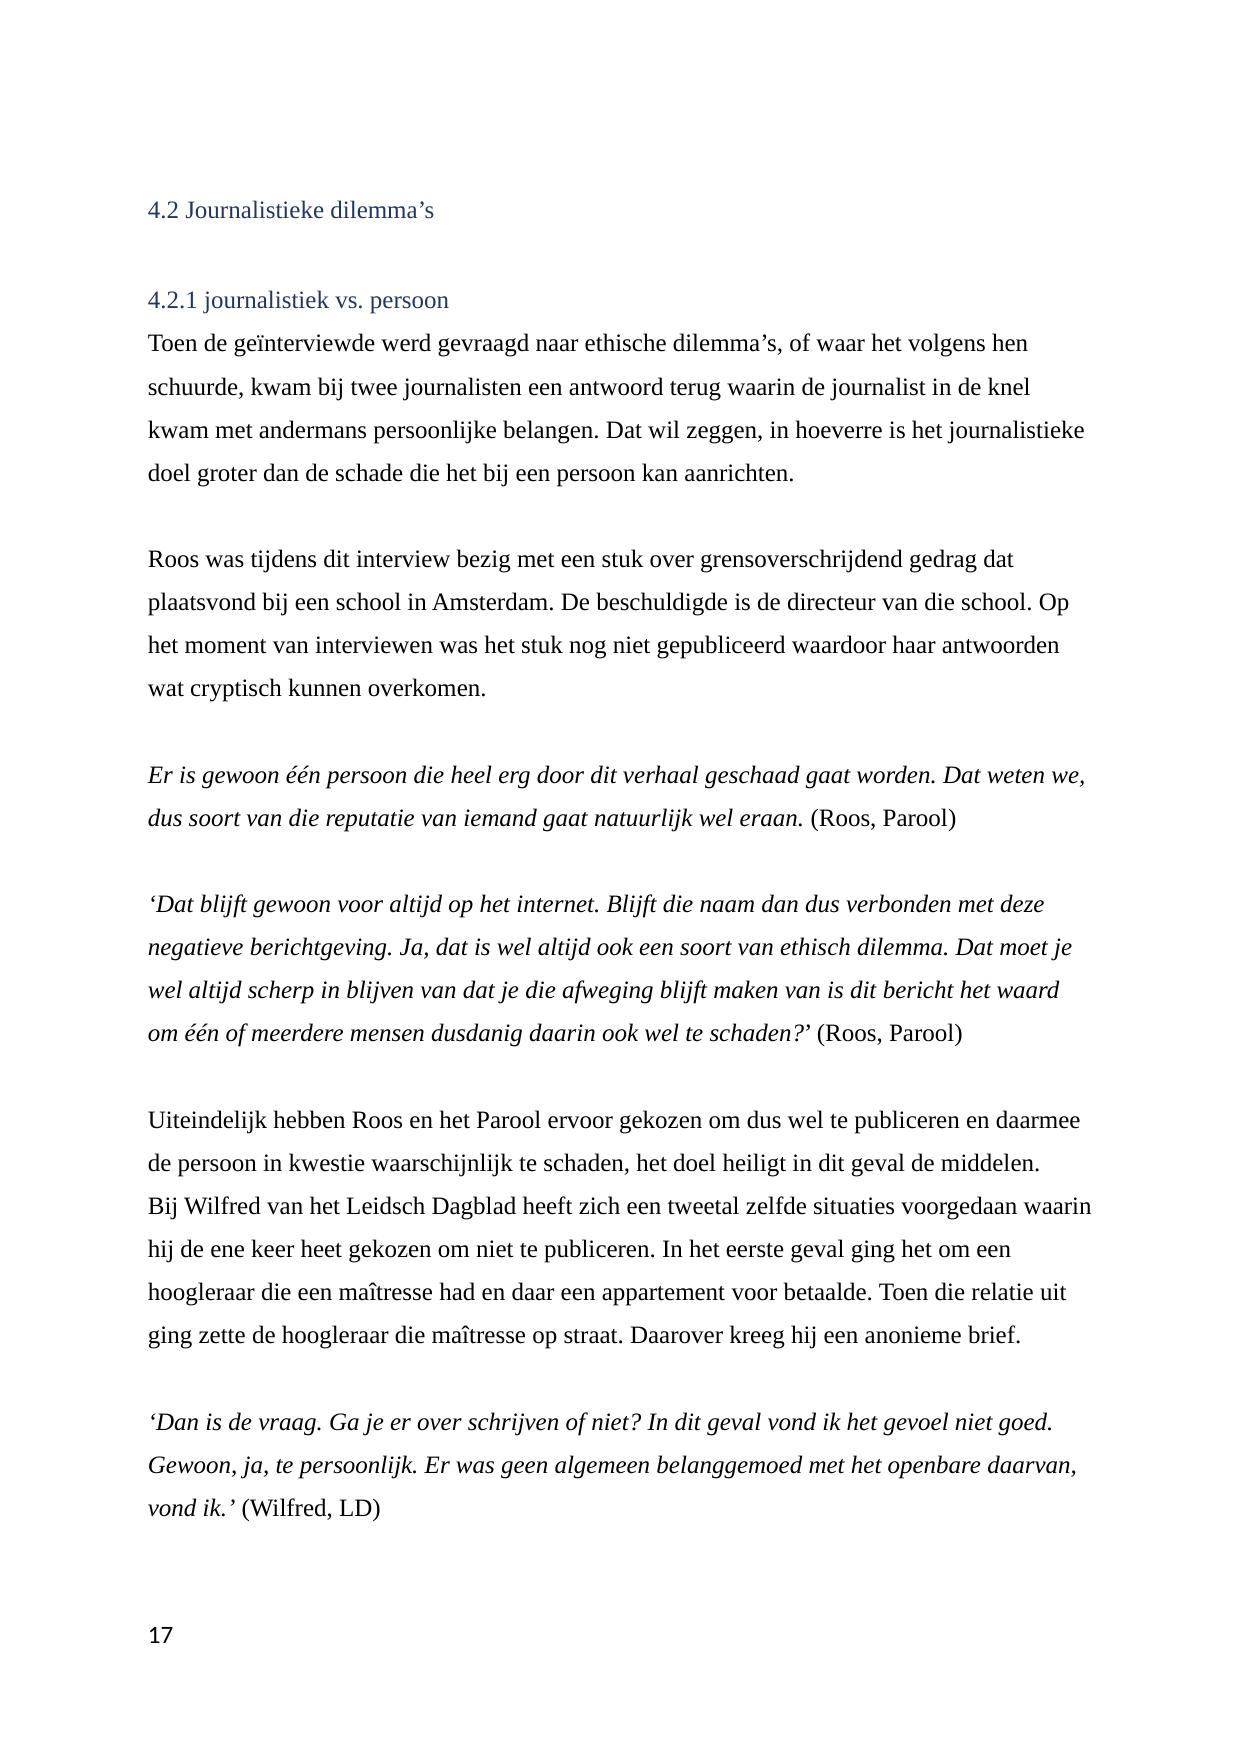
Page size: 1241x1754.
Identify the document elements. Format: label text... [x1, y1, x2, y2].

text ‘Dat blijft gewoon voor altijd op het internet. Blijft die naam dan dus verbonden met deze negatieve berichtgeving. Ja, dat is wel altijd ook een soort van ethisch dilemma. Dat moet je wel altijd scherp in blijven van dat je die afweging blijft maken van is dit bericht het waard om één of meerdere mensen dusdanig daarin ook wel te schaden?’ (Roos, Parool) [148, 889, 1093, 1047]
text Bij Wilfred van het Leidsch Dagblad heeft zich een tweetal zelfde situaties voorgedaan waarin hij de ene keer heet gekozen om niet te publiceren. In het eerste geval ging het om een hoogleraar die een maîtresse had en daar een appartement voor betaalde. Toen die relatie uit ging zette de hoogleraar die maîtresse op straat. Daarover kreeg hij een anonieme brief. [148, 1191, 1093, 1349]
text Roos was tijdens dit interview bezig met een stuk over grensoverschrijdend gedrag dat plaatsvond bij een school in Amsterdam. De beschuldigde is de directeur van die school. Op het moment van interviewen was het stuk nog niet gepubliceerd waardoor haar antwoorden wat cryptisch kunnen overkomen. [148, 544, 1093, 702]
subtitle 4.2 Journalistieke dilemma’s [148, 195, 1093, 224]
text Uiteindelijk hebben Roos en het Parool ervoor gekozen om dus wel te publiceren en daarmee de persoon in kwestie waarschijnlijk te schaden, het doel heiligt in dit geval de middelen. [148, 1105, 1093, 1177]
text Toen de geïnterviewde werd gevraagd naar ethische dilemma’s, of waar het volgens hen schuurde, kwam bij twee journalisten een antwoord terug waarin de journalist in de knel kwam met andermans persoonlijke belangen. Dat wil zeggen, in hoeverre is het journalistieke doel groter dan de schade die het bij een persoon kan aanrichten. [148, 328, 1093, 487]
subtitle 4.2.1 journalistiek vs. persoon [148, 285, 1093, 314]
text Er is gewoon één persoon die heel erg door dit verhaal geschaad gaat worden. Dat weten we, dus soort van die reputatie van iemand gaat natuurlijk wel eraan. (Roos, Parool) [148, 760, 1093, 832]
text ‘Dan is de vraag. Ga je er over schrijven of niet? In dit geval vond ik het gevoel niet goed. Gewoon, ja, te persoonlijk. Er was geen algemeen belanggemoed met het openbare daarvan, vond ik.’ (Wilfred, LD) [148, 1407, 1093, 1522]
